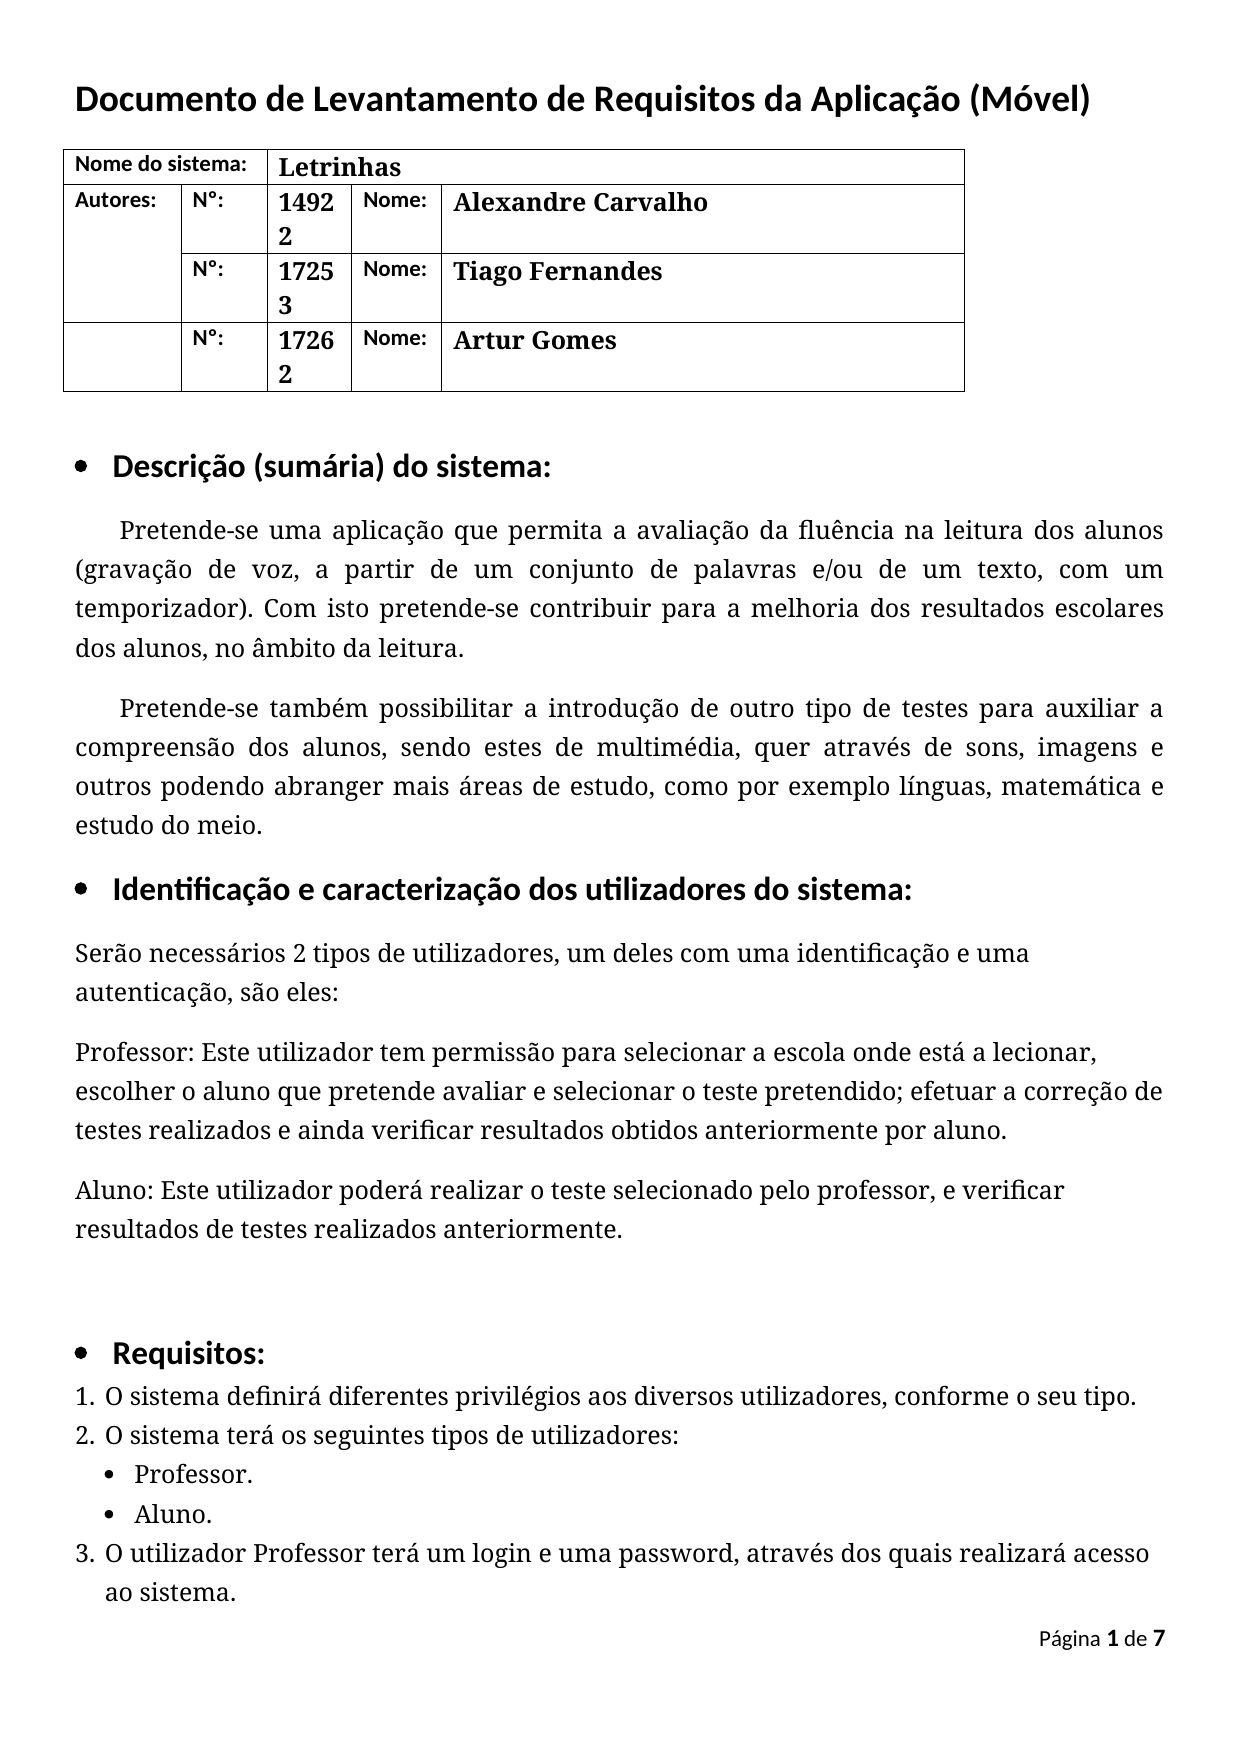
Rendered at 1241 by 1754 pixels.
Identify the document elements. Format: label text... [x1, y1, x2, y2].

table_header Nome do sistema: [64, 150, 267, 184]
text Serão necessários 2 tipos de utilizadores, um deles com uma identificação e uma autenticação, são eles: [75, 935, 1165, 1009]
text Pretende-se também possibilitar a introdução de outro tipo de testes para auxiliar a compreensão dos alunos, sendo estes de multimédia, quer através de sons, imagens e outros podendo abranger mais áreas de estudo, como por exemplo línguas, matemática e estudo do meio. [75, 690, 1165, 842]
list Descrição (sumária) do sistema: [75, 445, 1165, 486]
list O sistema terá os seguintes tipos de utilizadores: [75, 1418, 1165, 1452]
text Aluno: Este utilizador poderá realizar o teste selecionado pelo professor, e verificar resultados de testes realizados anteriormente. [75, 1173, 1165, 1246]
list O utilizador Professor terá um login e uma password, através dos quais realizará acesso ao sistema. [75, 1536, 1165, 1609]
table_cell Nome: [352, 185, 441, 253]
table_cell 14922 [268, 185, 351, 253]
table_cell [64, 323, 181, 391]
text Documento de Levantamento de Requisitos da Aplicação (Móvel) [75, 75, 1165, 121]
table_cell Artur Gomes [442, 323, 964, 391]
table_cell Tiago Fernandes [442, 254, 964, 322]
table_cell Autores: [64, 185, 181, 322]
table_cell 17253 [268, 254, 351, 322]
list Requisitos: [75, 1332, 1165, 1373]
table_cell Nº: [182, 254, 267, 322]
list Identificação e caracterização dos utilizadores do sistema: [75, 868, 1165, 908]
table_cell 17262 [268, 323, 351, 391]
list Professor. [104, 1457, 1165, 1491]
table_cell Nome: [352, 323, 441, 391]
table_cell Nº: [182, 185, 267, 253]
table_cell Alexandre Carvalho [442, 185, 964, 253]
text Pretende-se uma aplicação que permita a avaliação da fluência na leitura dos alunos (gravação de voz, a partir de um conjunto de palavras e/ou de um texto, com um temporizador). Com isto pretende-se contribuir para a melhoria dos resultados escolares dos alunos, no âmbito da leitura. [75, 513, 1165, 664]
text Professor: Este utilizador tem permissão para selecionar a escola onde está a lecionar, escolher o aluno que pretende avaliar e selecionar o teste pretendido; efetuar a correção de testes realizados e ainda verificar resultados obtidos anteriormente por aluno. [75, 1034, 1165, 1147]
table_cell Nº: [182, 323, 267, 391]
list O sistema definirá diferentes privilégios aos diversos utilizadores, conforme o seu tipo. [75, 1379, 1165, 1413]
table_header Letrinhas [268, 150, 964, 184]
list Aluno. [104, 1496, 1165, 1530]
table_cell Nome: [352, 254, 441, 322]
